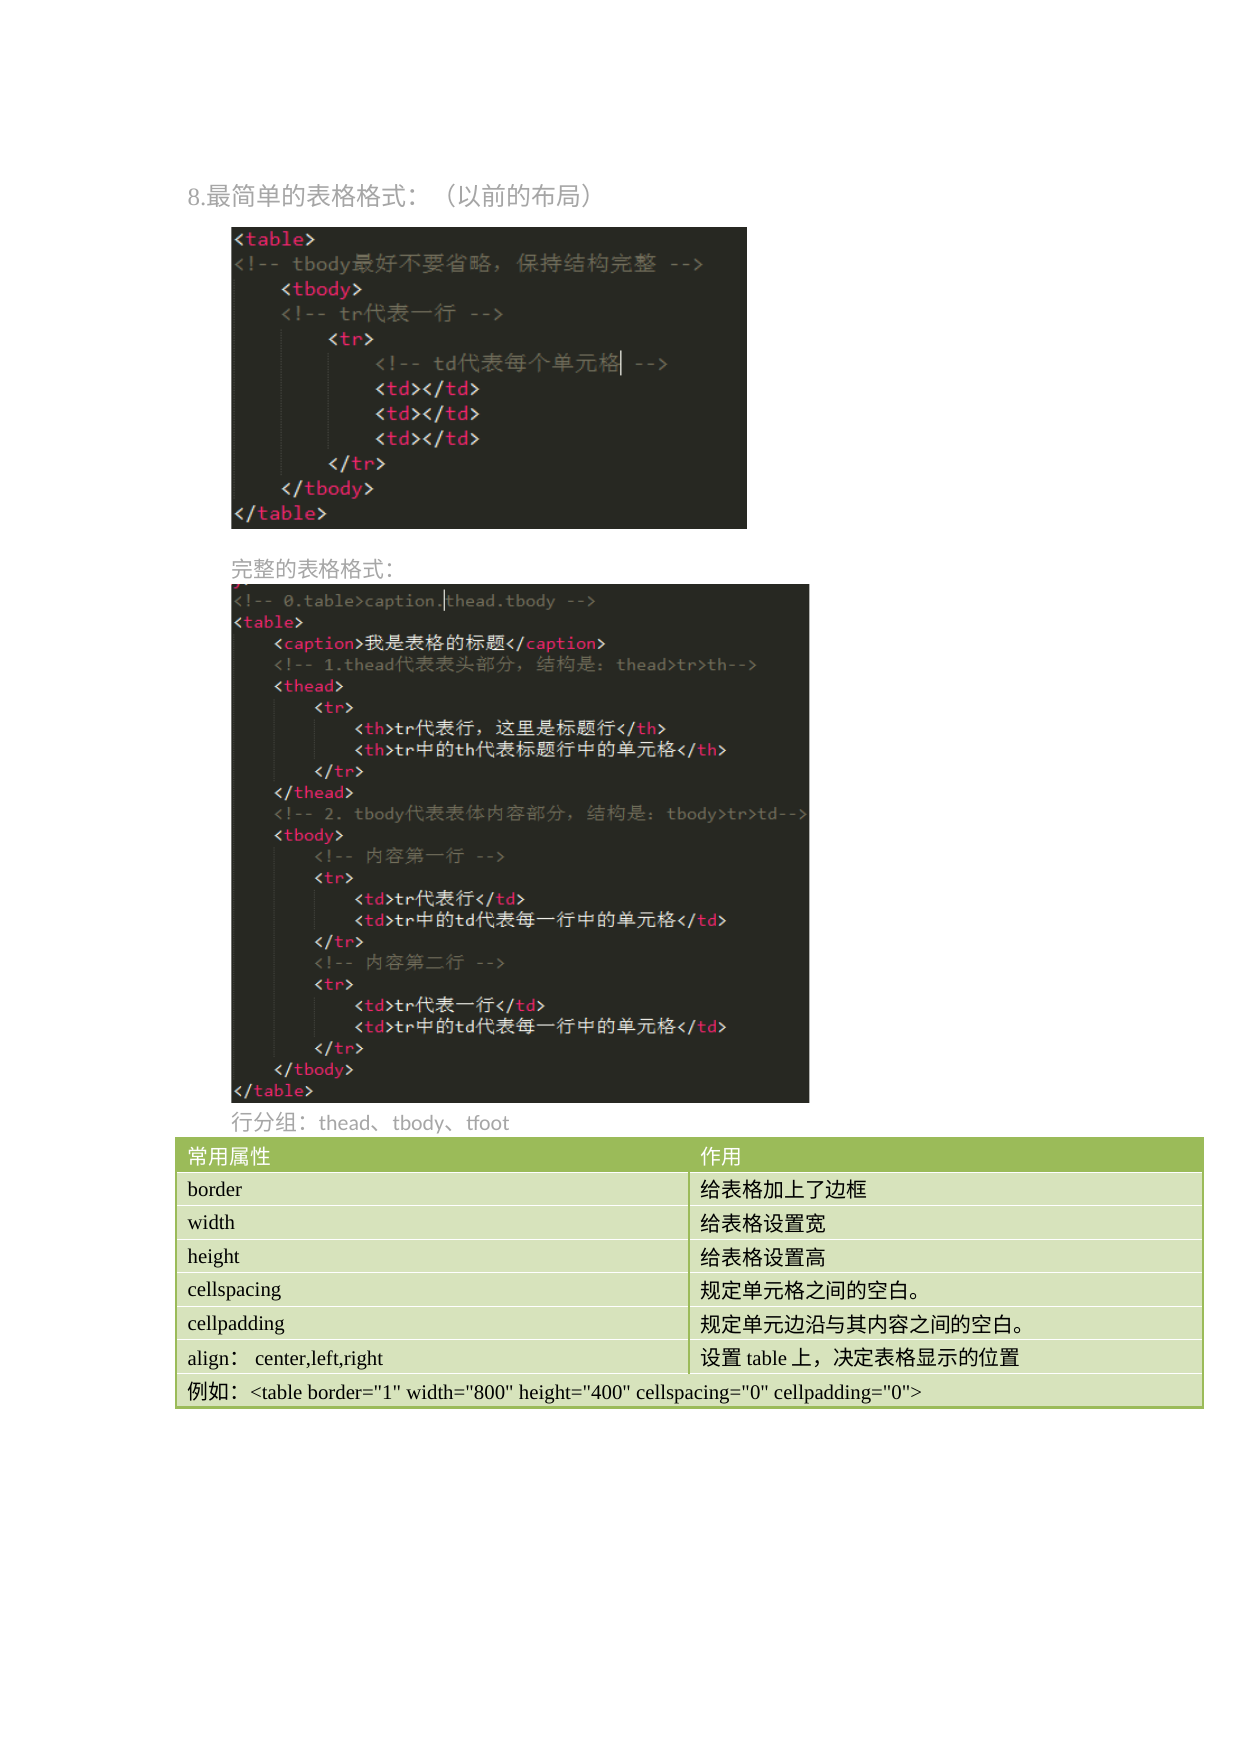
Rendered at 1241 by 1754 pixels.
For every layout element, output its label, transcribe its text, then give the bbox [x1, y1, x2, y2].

picture [231, 227, 747, 529]
table_cell 设置table上，决定表格显示的位置 [690, 1340, 1202, 1373]
table_cell height [177, 1240, 688, 1272]
text 完整的表格格式： [187, 552, 1053, 584]
table_cell 规定单元格之间的空白。 [690, 1273, 1202, 1306]
table_cell 规定单元边沿与其内容之间的空白。 [690, 1307, 1202, 1339]
text 行分组：thead、tbody、tfoot [187, 1104, 1053, 1137]
table_cell cellspacing [177, 1273, 688, 1306]
table_cell 给表格设置宽 [690, 1206, 1202, 1239]
table_cell border [177, 1173, 688, 1205]
table_cell 给表格加上了边框 [690, 1173, 1202, 1205]
picture [231, 584, 810, 1103]
table_header 作用 [690, 1139, 1202, 1172]
table_cell align： center,left,right [177, 1340, 688, 1373]
text 8.最简单的表格格式：（以前的布局） [187, 162, 1053, 227]
table_cell 给表格设置高 [690, 1240, 1202, 1272]
table_cell 例如：<table border="1" width="800" height="400" cellspacing="0" cellpadding="0"> [177, 1374, 1202, 1406]
table_cell cellpadding [177, 1307, 688, 1339]
table_cell width [177, 1206, 688, 1239]
table_header 常用属性 [177, 1139, 688, 1172]
